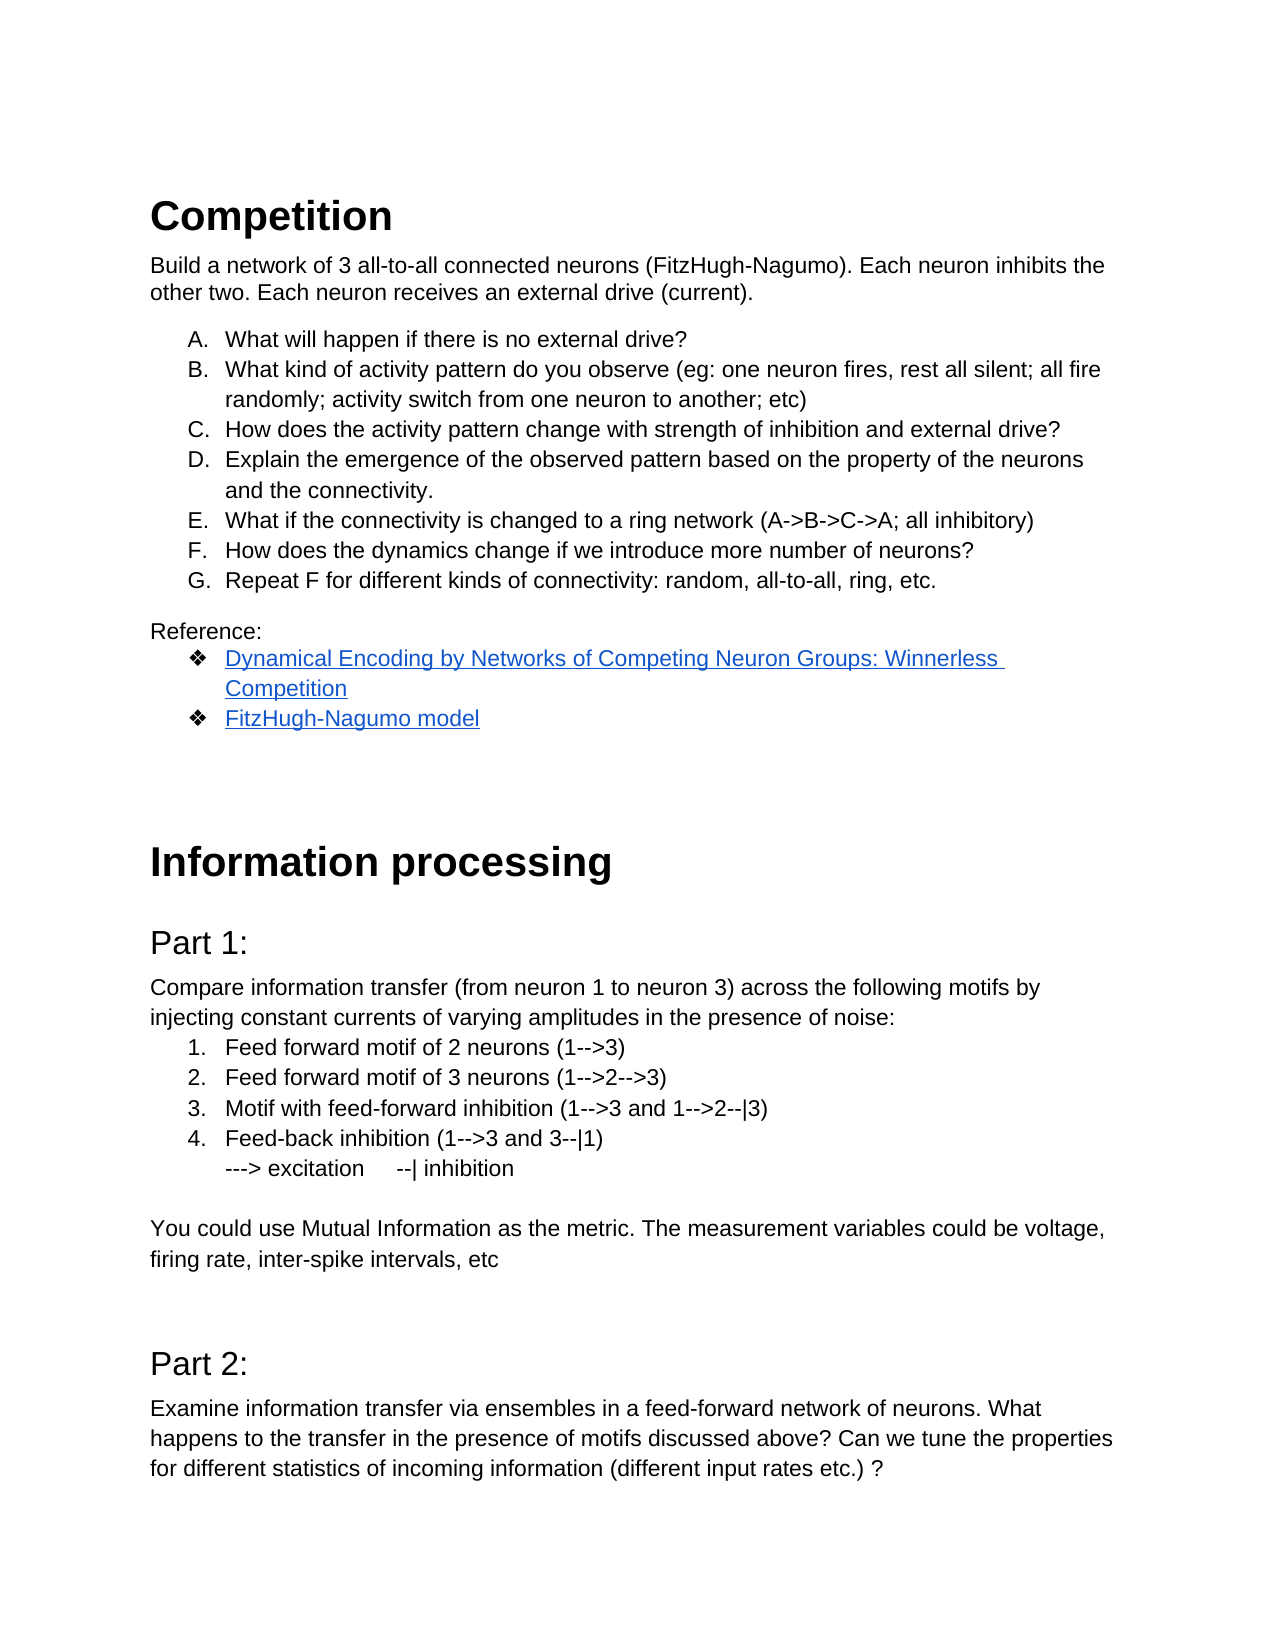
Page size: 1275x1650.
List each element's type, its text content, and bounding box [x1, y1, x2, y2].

text ---> excitation --| inhibition [150, 1155, 1125, 1181]
subtitle Part 2: [150, 1343, 1125, 1382]
list Explain the emergence of the observed pattern based on the property of the neurons and the connectivity. [187, 446, 1125, 503]
text Compare information transfer (from neuron 1 to neuron 3) across the following motifs by injecting constant currents of varying amplitudes in the presence of noise: [150, 974, 1125, 1030]
list FitzHugh-Nagumo model [187, 705, 1125, 731]
list Repeat F for different kinds of connectivity: random, all-to-all, ring, etc. [187, 567, 1125, 594]
list Feed-back inhibition (1-->3 and 3--|1) [187, 1125, 1125, 1151]
subtitle Part 1: [150, 923, 1125, 961]
subtitle Competition [150, 192, 1125, 239]
list What will happen if there is no external drive? [187, 326, 1125, 352]
list What if the connectivity is changed to a ring network (A->B->C->A; all inhibitory) [187, 507, 1125, 533]
list Dynamical Encoding by Networks of Competing Neuron Groups: Winnerless Competition [187, 645, 1125, 701]
list Feed forward motif of 2 neurons (1-->3) [187, 1034, 1125, 1061]
text You could use Mutual Information as the metric. The measurement variables could be voltage, firing rate, inter-spike intervals, etc [150, 1215, 1125, 1272]
subtitle Information processing [150, 837, 1125, 885]
text Examine information transfer via ensembles in a feed-forward network of neurons. What happens to the transfer in the presence of motifs discussed above? Can we tune the properties for different statistics of incoming information (different input rates etc.) ? [150, 1394, 1125, 1481]
list How does the activity pattern change with strength of inhibition and external drive? [187, 416, 1125, 443]
list Feed forward motif of 3 neurons (1-->2-->3) [187, 1064, 1125, 1091]
list How does the dynamics change if we introduce more number of neurons? [187, 537, 1125, 563]
text Build a network of 3 all-to-all connected neurons (FitzHugh-Nagumo). Each neuron inhibits the other two. Each neuron receives an external drive (current). [150, 252, 1125, 305]
text Reference: [150, 618, 1125, 645]
list Motif with feed-forward inhibition (1-->3 and 1-->2--|3) [187, 1094, 1125, 1121]
list What kind of activity pattern do you observe (eg: one neuron fires, rest all silent; all fire randomly; activity switch from one neuron to another; etc) [187, 356, 1125, 412]
